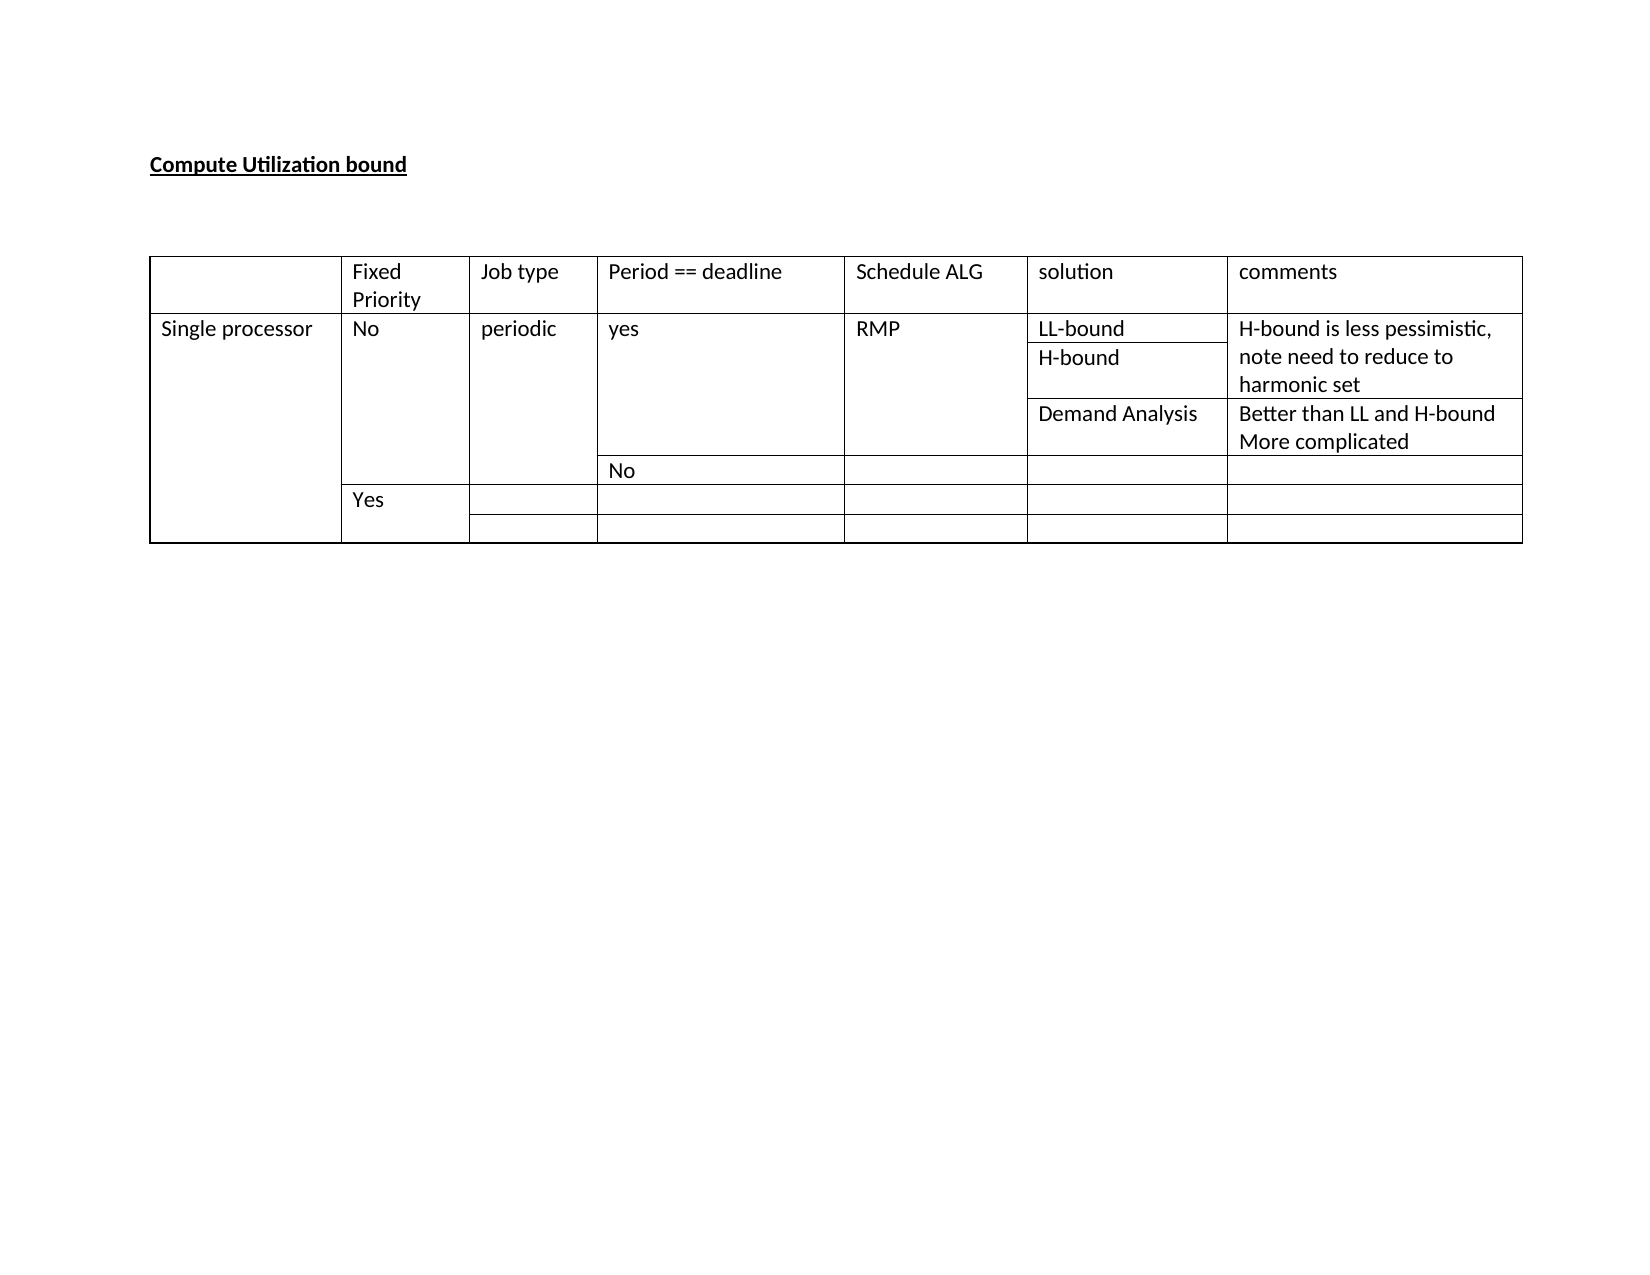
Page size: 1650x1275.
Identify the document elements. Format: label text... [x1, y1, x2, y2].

table_cell yes [598, 314, 844, 455]
table_cell RMP [845, 314, 1027, 455]
table_cell [845, 515, 1027, 542]
table_header comments [1228, 257, 1522, 313]
table_cell [1228, 456, 1522, 484]
table_header Fixed Priority [342, 257, 469, 313]
table_cell No [342, 314, 469, 484]
table_cell [1228, 515, 1522, 542]
table_cell H-bound [1028, 343, 1227, 398]
table_cell [598, 485, 844, 513]
table_cell LL-bound [1028, 314, 1227, 342]
table_cell periodic [470, 314, 597, 484]
table_cell [1028, 485, 1227, 513]
text Compute Utilization bound [150, 150, 1500, 178]
table_header [151, 257, 341, 313]
table_cell Single processor [151, 314, 341, 542]
table_cell Better than LL and H-bound More complicated [1228, 399, 1522, 455]
table_cell No [598, 456, 844, 484]
table_cell [1228, 485, 1522, 513]
table_cell [598, 515, 844, 542]
table_cell Yes [342, 485, 469, 542]
table_header Schedule ALG [845, 257, 1027, 313]
table_header Job type [470, 257, 597, 313]
table_header Period == deadline [598, 257, 844, 313]
table_cell [845, 485, 1027, 513]
table_cell Demand Analysis [1028, 399, 1227, 455]
table_cell [470, 515, 597, 542]
table_cell H-bound is less pessimistic, note need to reduce to harmonic set [1228, 314, 1522, 398]
table_cell [1028, 515, 1227, 542]
table_cell [845, 456, 1027, 484]
table_cell [470, 485, 597, 513]
table_cell [1028, 456, 1227, 484]
table_header solution [1028, 257, 1227, 313]
